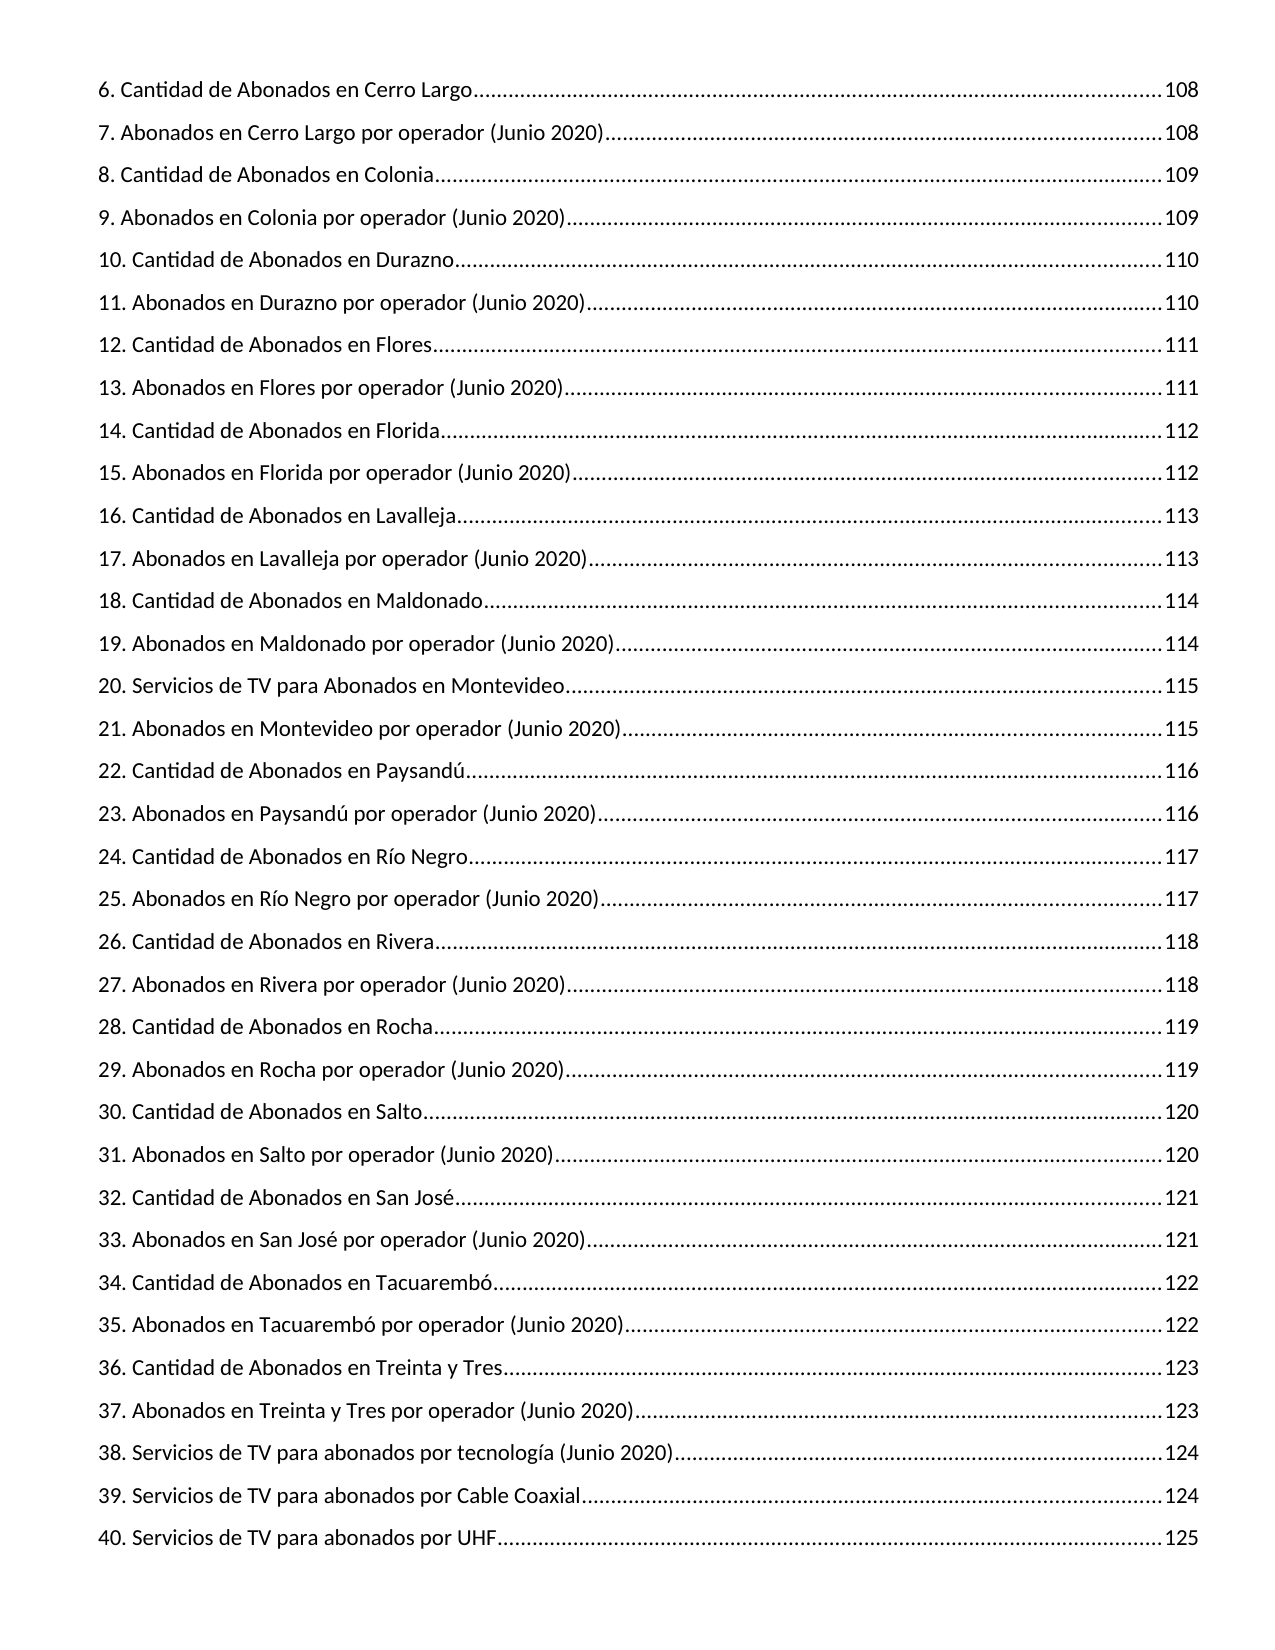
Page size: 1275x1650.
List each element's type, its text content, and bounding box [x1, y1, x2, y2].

text 25. Abonados en Río Negro por operador (Junio 2020) 117 [98, 884, 1200, 912]
text 39. Servicios de TV para abonados por Cable Coaxial 124 [98, 1481, 1200, 1509]
text 13. Abonados en Flores por operador (Junio 2020) 111 [98, 373, 1200, 401]
text 38. Servicios de TV para abonados por tecnología (Junio 2020) 124 [98, 1438, 1200, 1466]
text 23. Abonados en Paysandú por operador (Junio 2020) 116 [98, 799, 1200, 827]
text 10. Cantidad de Abonados en Durazno 110 [98, 245, 1200, 273]
text 36. Cantidad de Abonados en Treinta y Tres 123 [98, 1353, 1200, 1381]
text 31. Abonados en Salto por operador (Junio 2020) 120 [98, 1140, 1200, 1168]
text 28. Cantidad de Abonados en Rocha 119 [98, 1012, 1200, 1040]
text 26. Cantidad de Abonados en Rivera 118 [98, 927, 1200, 955]
text 19. Abonados en Maldonado por operador (Junio 2020) 114 [98, 629, 1200, 657]
text 9. Abonados en Colonia por operador (Junio 2020) 109 [98, 203, 1200, 231]
text 24. Cantidad de Abonados en Río Negro 117 [98, 842, 1200, 870]
text 20. Servicios de TV para Abonados en Montevideo 115 [98, 671, 1200, 699]
text 6. Cantidad de Abonados en Cerro Largo 108 [98, 75, 1200, 103]
text 12. Cantidad de Abonados en Flores 111 [98, 331, 1200, 359]
text 34. Cantidad de Abonados en Tacuarembó 122 [98, 1268, 1200, 1296]
text 16. Cantidad de Abonados en Lavalleja 113 [98, 501, 1200, 529]
text 32. Cantidad de Abonados en San José 121 [98, 1183, 1200, 1211]
text 37. Abonados en Treinta y Tres por operador (Junio 2020) 123 [98, 1396, 1200, 1424]
text 29. Abonados en Rocha por operador (Junio 2020) 119 [98, 1055, 1200, 1083]
text 22. Cantidad de Abonados en Paysandú 116 [98, 757, 1200, 785]
text 21. Abonados en Montevideo por operador (Junio 2020) 115 [98, 714, 1200, 742]
text 18. Cantidad de Abonados en Maldonado 114 [98, 586, 1200, 614]
text 40. Servicios de TV para abonados por UHF 125 [98, 1523, 1200, 1552]
text 35. Abonados en Tacuarembó por operador (Junio 2020) 122 [98, 1311, 1200, 1338]
text 7. Abonados en Cerro Largo por operador (Junio 2020) 108 [98, 118, 1200, 146]
text 33. Abonados en San José por operador (Junio 2020) 121 [98, 1225, 1200, 1253]
text 15. Abonados en Florida por operador (Junio 2020) 112 [98, 458, 1200, 486]
text 14. Cantidad de Abonados en Florida 112 [98, 416, 1200, 444]
text 30. Cantidad de Abonados en Salto 120 [98, 1097, 1200, 1126]
text 8. Cantidad de Abonados en Colonia 109 [98, 160, 1200, 188]
text 11. Abonados en Durazno por operador (Junio 2020) 110 [98, 288, 1200, 316]
text 27. Abonados en Rivera por operador (Junio 2020) 118 [98, 970, 1200, 998]
text 17. Abonados en Lavalleja por operador (Junio 2020) 113 [98, 544, 1200, 572]
